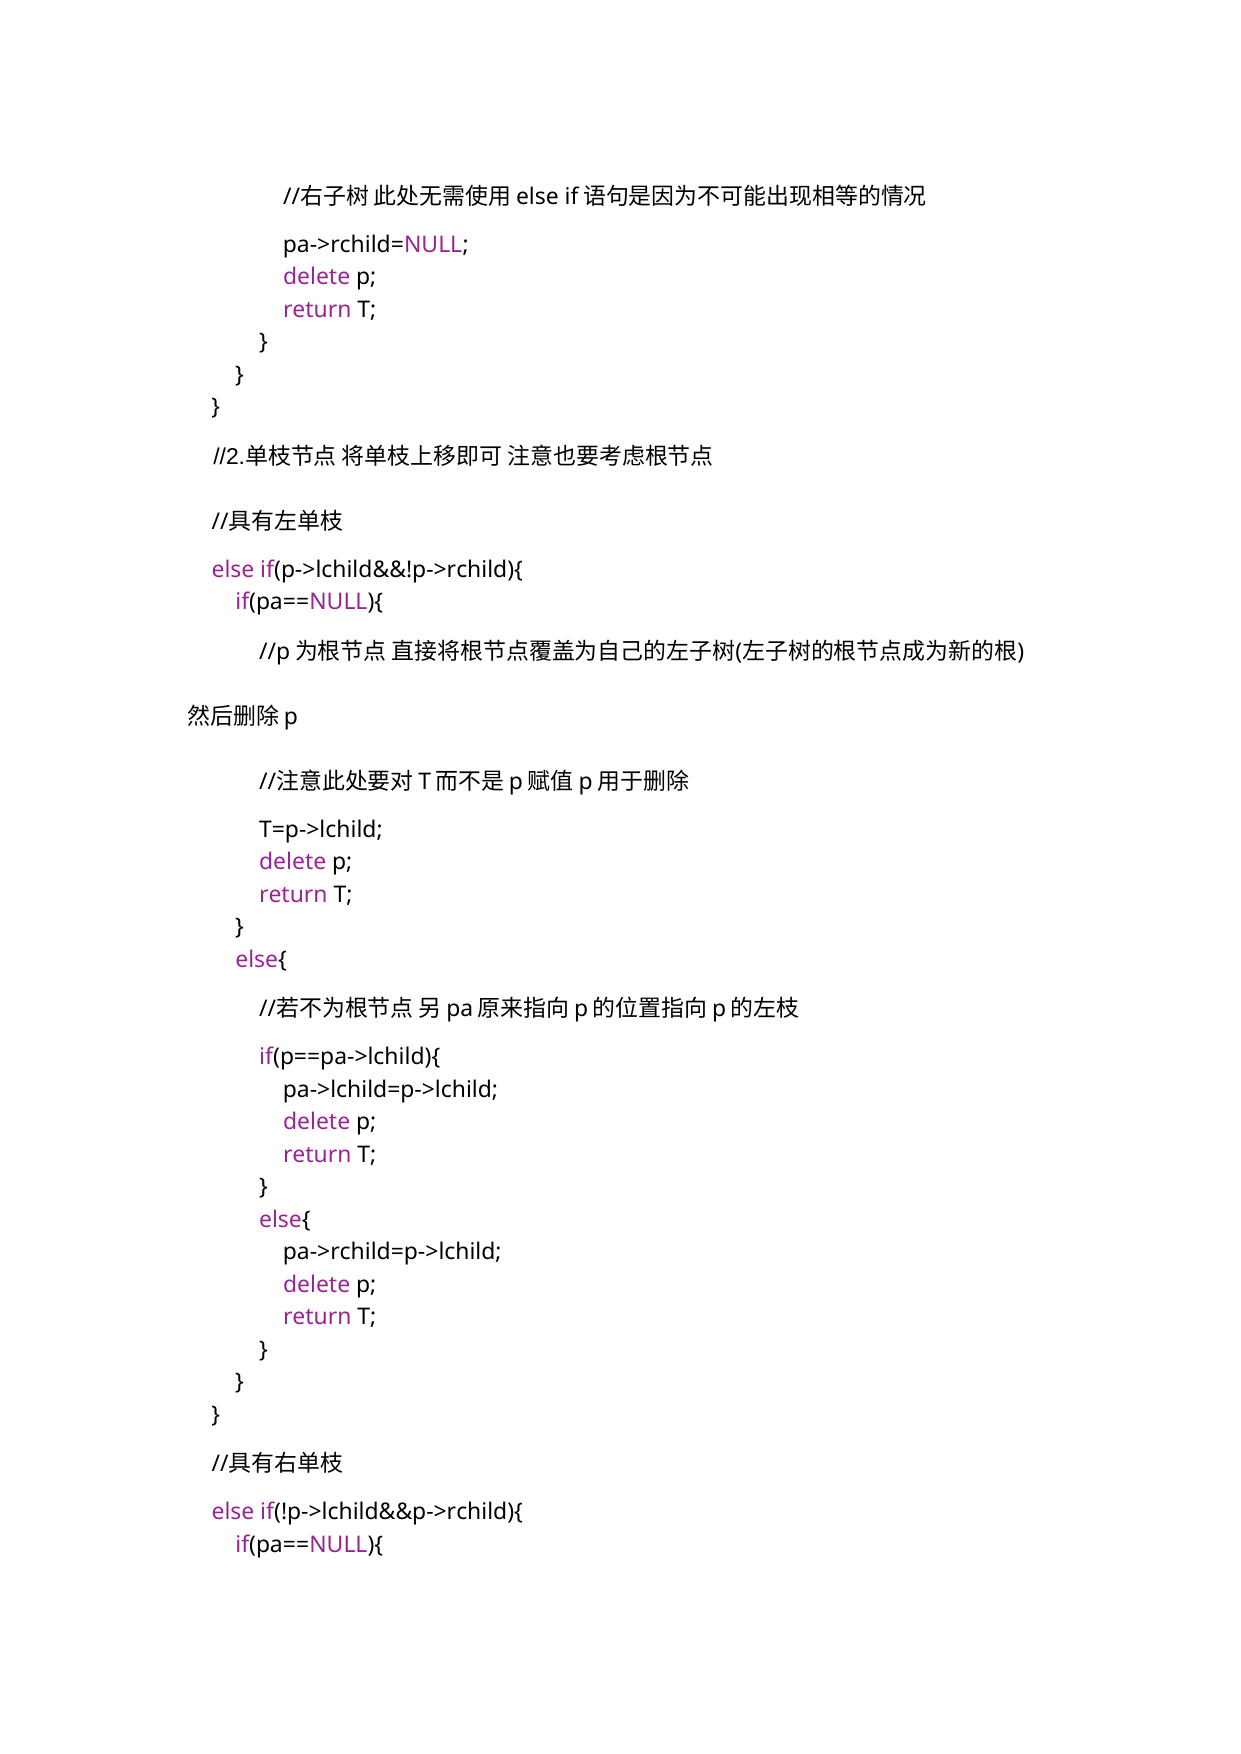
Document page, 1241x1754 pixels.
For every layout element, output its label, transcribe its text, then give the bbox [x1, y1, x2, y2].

text delete p; [187, 259, 1053, 292]
text } [187, 1169, 1053, 1202]
text return T; [187, 292, 1053, 324]
text } [187, 1332, 1053, 1364]
text //注意此处要对T而不是p赋值 p用于删除 [187, 747, 1053, 812]
text } [187, 324, 1053, 357]
text else{ [187, 942, 1053, 974]
text else if(!p->lchild&&p->rchild){ [187, 1494, 1053, 1527]
text return T; [187, 1299, 1053, 1332]
text delete p; [187, 1104, 1053, 1137]
text else{ [187, 1202, 1053, 1234]
text //若不为根节点 另pa原来指向p的位置指向p的左枝 [187, 974, 1053, 1039]
text //具有右单枝 [187, 1429, 1053, 1494]
text return T; [187, 1137, 1053, 1169]
text } [187, 389, 1053, 422]
text } [187, 909, 1053, 942]
text if(pa==NULL){ [187, 1527, 1053, 1559]
text if(pa==NULL){ [187, 584, 1053, 617]
text T=p->lchild; [187, 812, 1053, 844]
text return T; [187, 877, 1053, 909]
text } [187, 357, 1053, 389]
text //2.单枝节点 将单枝上移即可 注意也要考虑根节点 [187, 422, 1053, 487]
text delete p; [187, 844, 1053, 877]
text pa->lchild=p->lchild; [187, 1072, 1053, 1104]
text delete p; [187, 1267, 1053, 1299]
text //p为根节点 直接将根节点覆盖为自己的左子树(左子树的根节点成为新的根) 然后删除p [187, 617, 1053, 747]
text if(p==pa->lchild){ [187, 1039, 1053, 1072]
text pa->rchild=NULL; [187, 227, 1053, 259]
text //具有左单枝 [187, 487, 1053, 552]
text else if(p->lchild&&!p->rchild){ [187, 552, 1053, 584]
text pa->rchild=p->lchild; [187, 1234, 1053, 1267]
text } [187, 1364, 1053, 1397]
text //右子树 此处无需使用else if语句是因为不可能出现相等的情况 [187, 162, 1053, 227]
text } [187, 1397, 1053, 1429]
